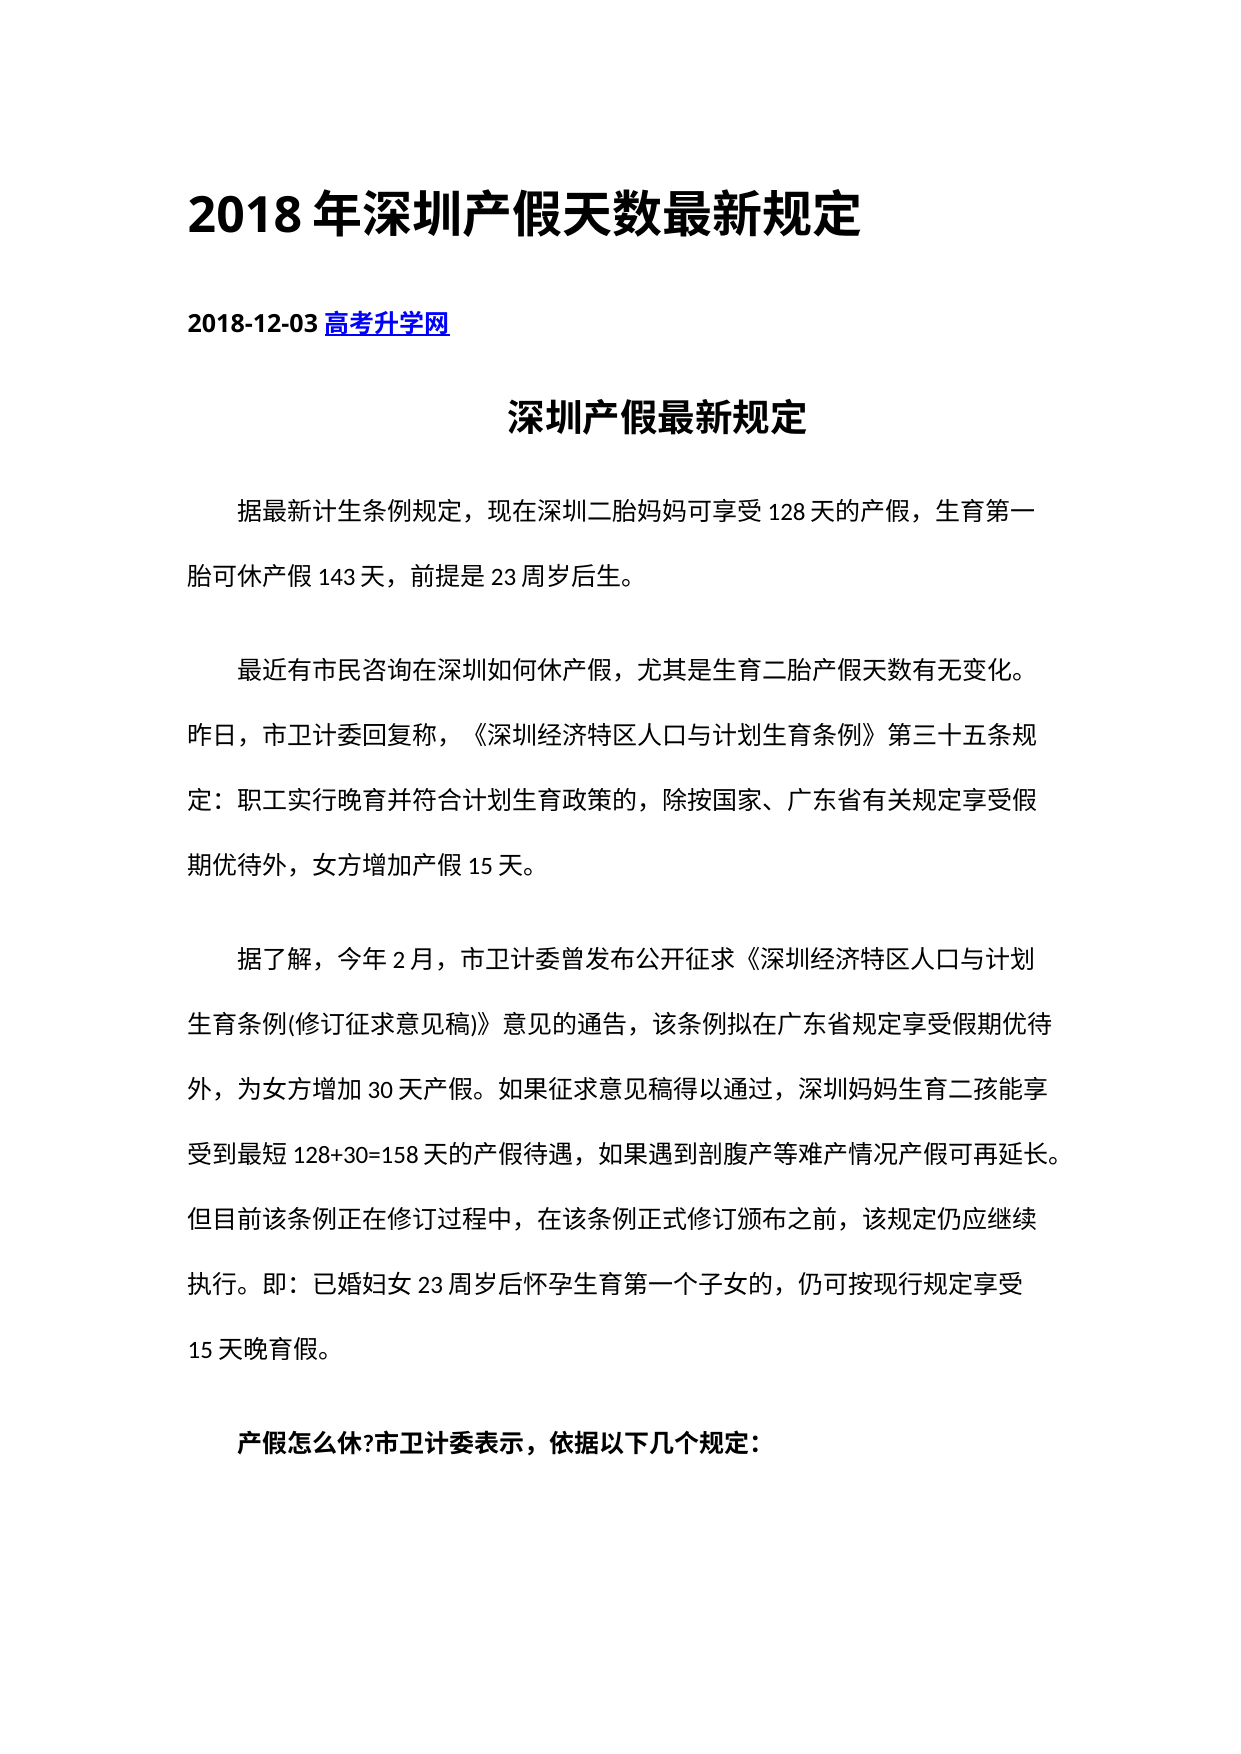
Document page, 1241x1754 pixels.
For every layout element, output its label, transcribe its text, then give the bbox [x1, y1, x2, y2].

text 2018-12-03 高考升学网 [187, 289, 1053, 354]
text 最近有市民咨询在深圳如何休产假，尤其是生育二胎产假天数有无变化。昨日，市卫计委回复称，《深圳经济特区人口与计划生育条例》第三十五条规定：职工实行晚育并符合计划生育政策的，除按国家、广东省有关规定享受假期优待外，女方增加产假15天。 [187, 636, 1053, 896]
text 据了解，今年2月，市卫计委曾发布公开征求《深圳经济特区人口与计划生育条例(修订征求意见稿)》意见的通告，该条例拟在广东省规定享受假期优待外，为女方增加30天产假。如果征求意见稿得以通过，深圳妈妈生育二孩能享受到最短128+30=158天的产假待遇，如果遇到剖腹产等难产情况产假可再延长。但目前该条例正在修订过程中，在该条例正式修订颁布之前，该规定仍应继续执行。即：已婚妇女23周岁后怀孕生育第一个子女的，仍可按现行规定享受15天晚育假。 [187, 925, 1053, 1380]
text 产假怎么休?市卫计委表示，依据以下几个规定： [187, 1409, 1053, 1474]
subtitle 深圳产假最新规定 [187, 383, 1053, 448]
text 据最新计生条例规定，现在深圳二胎妈妈可享受128天的产假，生育第一胎可休产假143天，前提是23周岁后生。 [187, 477, 1053, 607]
subtitle 2018年深圳产假天数最新规定 [187, 162, 1053, 259]
